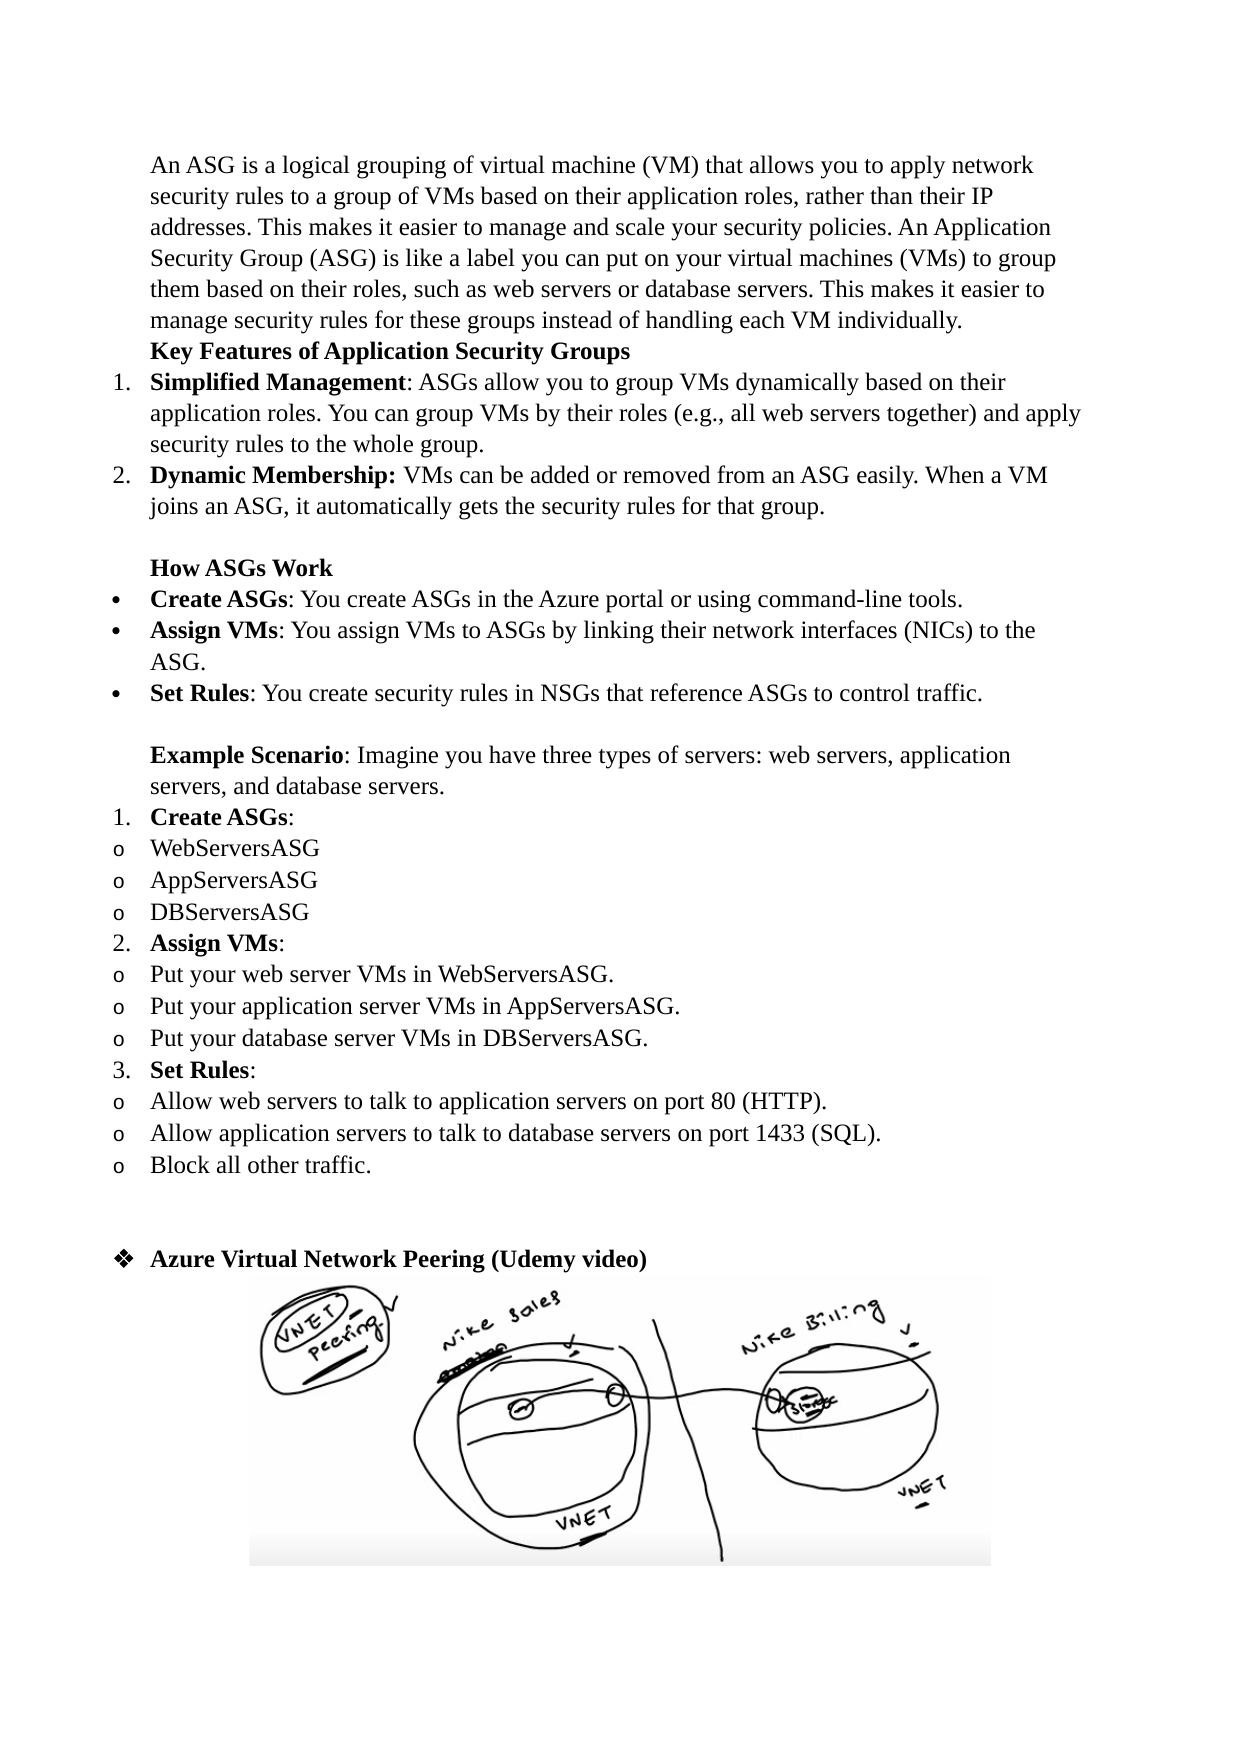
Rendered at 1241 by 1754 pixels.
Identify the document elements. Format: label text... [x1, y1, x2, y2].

list Put your web server VMs in WebServersASG. [112, 959, 1090, 989]
list Put your application server VMs in AppServersASG. [112, 991, 1090, 1021]
list Put your database server VMs in DBServersASG. [112, 1023, 1090, 1053]
list WebServersASG [112, 833, 1090, 862]
list Assign VMs: [112, 928, 1090, 957]
list Allow application servers to talk to database servers on port 1433 (SQL). [112, 1118, 1090, 1148]
list Set Rules: [112, 1055, 1090, 1084]
list DBServersASG [112, 897, 1090, 926]
list Simplified Management: ASGs allow you to group VMs dynamically based on their application roles. You can group VMs by their roles (e.g., all web servers together) and apply security rules to the whole group. [112, 367, 1090, 458]
list AppServersASG [112, 865, 1090, 894]
list Azure Virtual Network Peering (Udemy video) [112, 1244, 1090, 1273]
list An ASG is a logical grouping of virtual machine (VM) that allows you to apply network security rules to a group of VMs based on their application roles, rather than their IP addresses. This makes it easier to manage and scale your security policies. An Application Security Group (ASG) is like a label you can put on your virtual machines (VMs) to group them based on their roles, such as web servers or database servers. This makes it easier to manage security rules for these groups instead of handling each VM individually. [150, 150, 1090, 334]
list Create ASGs: [112, 802, 1090, 831]
list Block all other traffic. [112, 1150, 1090, 1179]
list Key Features of Application Security Groups [150, 336, 1090, 365]
list How ASGs Work [150, 553, 1090, 582]
list Assign VMs: You assign VMs to ASGs by linking their network interfaces (NICs) to the ASG. [112, 616, 1090, 675]
list Set Rules: You create security rules in NSGs that reference ASGs to control traffic. [112, 678, 1090, 706]
picture [249, 1275, 992, 1566]
list Create ASGs: You create ASGs in the Azure portal or using command-line tools. [112, 584, 1090, 613]
list Dynamic Membership: VMs can be added or removed from an ASG easily. When a VM joins an ASG, it automatically gets the security rules for that group. [112, 460, 1090, 520]
list Example Scenario: Imagine you have three types of servers: web servers, application servers, and database servers. [150, 740, 1090, 799]
list Allow web servers to talk to application servers on port 80 (HTTP). [112, 1086, 1090, 1116]
